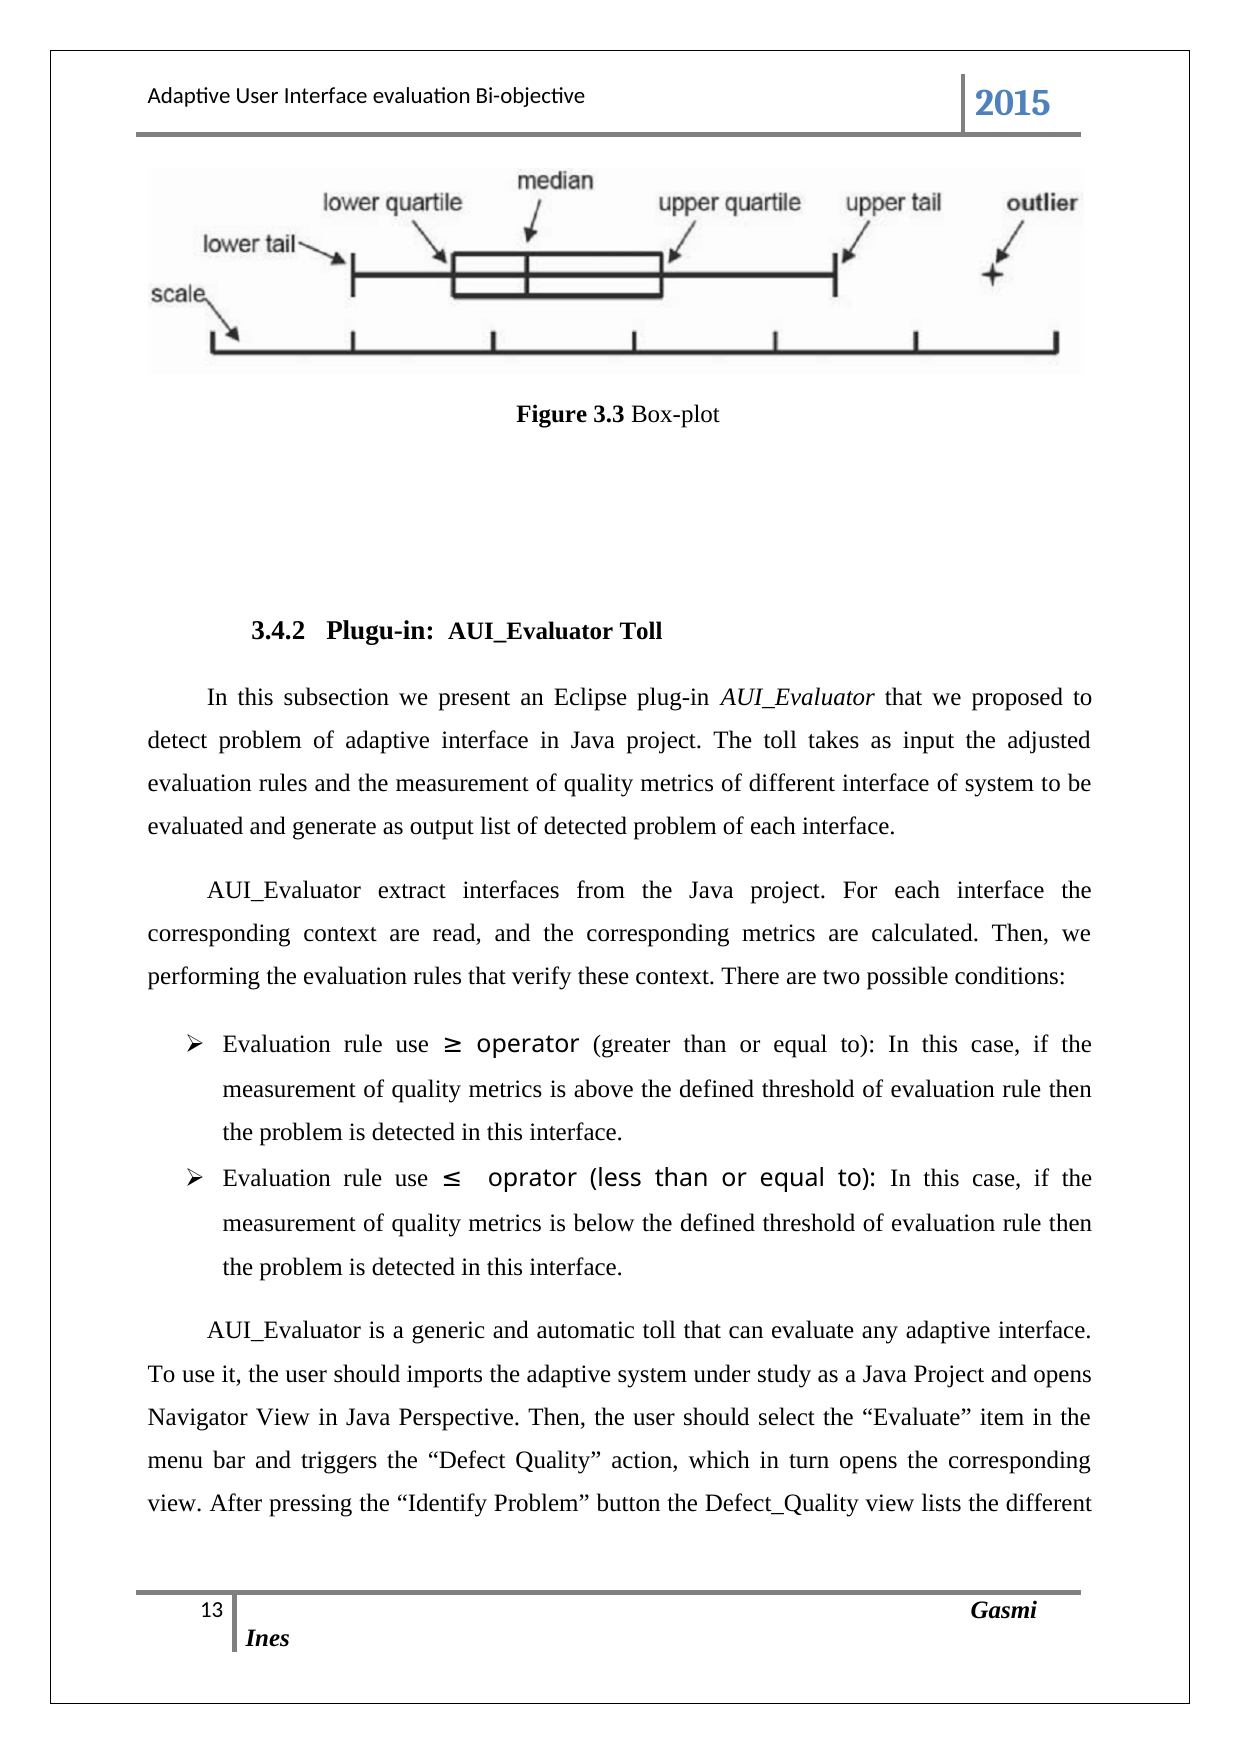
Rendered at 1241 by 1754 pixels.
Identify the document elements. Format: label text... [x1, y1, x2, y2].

picture [147, 164, 1093, 374]
text In this subsection we present an Eclipse plug-in AUI_Evaluator that we proposed to detect problem of adaptive interface in Java project. The toll takes as input the adjusted evaluation rules and the measurement of quality metrics of different interface of system to be evaluated and generate as output list of detected problem of each interface. [147, 682, 1093, 840]
text AUI_Evaluator extract interfaces from the Java project. For each interface the corresponding context are read, and the corresponding metrics are calculated. Then, we performing the evaluation rules that verify these context. There are two possible conditions: [147, 875, 1093, 990]
list Evaluation rule use ≥ operator (greater than or equal to): In this case, if the measurement of quality metrics is above the defined threshold of evaluation rule then the problem is detected in this interface. [185, 1025, 1093, 1146]
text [147, 1316, 1093, 1517]
list Evaluation rule use ≤ oprator (less than or equal to): In this case, if the measurement of quality metrics is below the defined threshold of evaluation rule then the problem is detected in this interface. [185, 1160, 1093, 1280]
list Plugu-in: AUI_Evaluator Toll [251, 614, 1093, 645]
text Figure 3.3 Box-plot [147, 399, 1093, 428]
